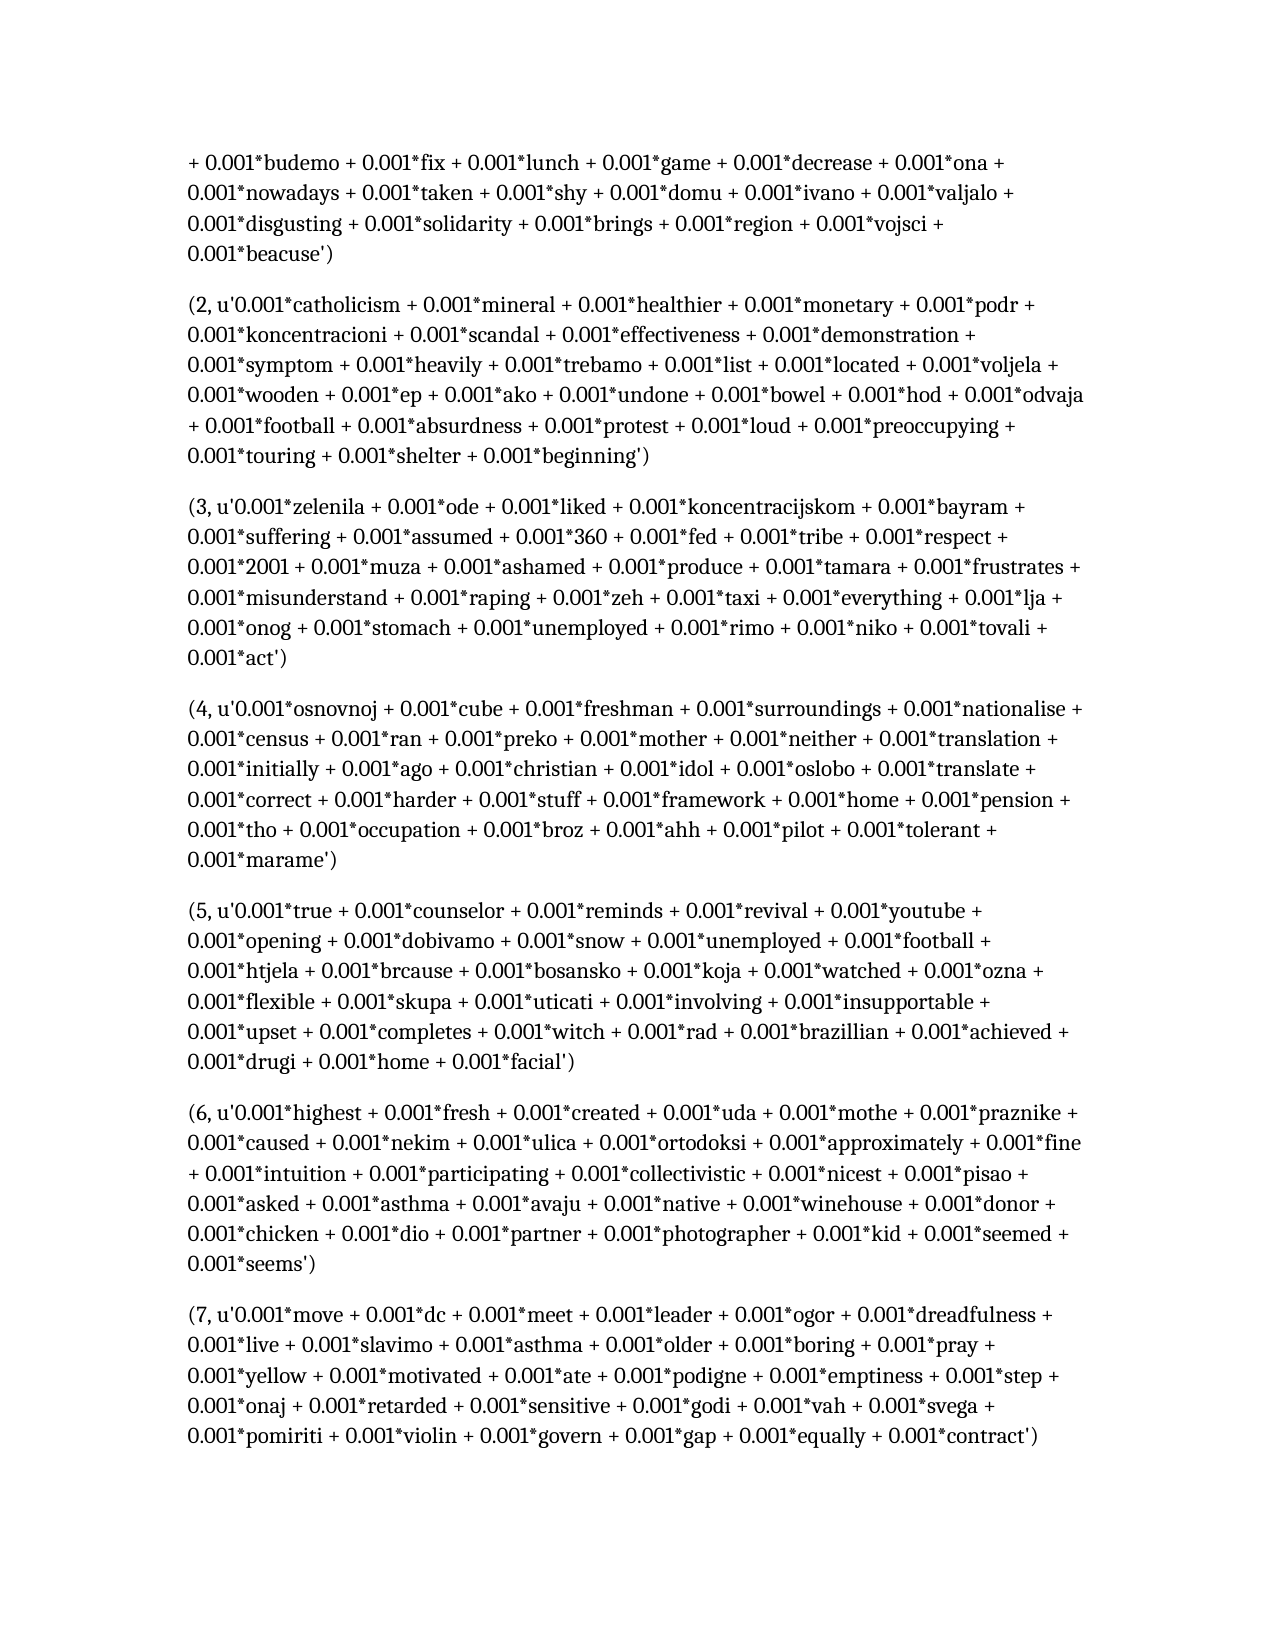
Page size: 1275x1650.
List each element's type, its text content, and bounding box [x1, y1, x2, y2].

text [187, 150, 1087, 267]
text (3, u'0.001*zelenila + 0.001*ode + 0.001*liked + 0.001*koncentracijskom + 0.001*bayram + 0.001*suffering + 0.001*assumed + 0.001*360 + 0.001*fed + 0.001*tribe + 0.001*respect + 0.001*2001 + 0.001*muza + 0.001*ashamed + 0.001*produce + 0.001*tamara + 0.001*frustrates + 0.001*misunderstand + 0.001*raping + 0.001*zeh + 0.001*taxi + 0.001*everything + 0.001*lja + 0.001*onog + 0.001*stomach + 0.001*unemployed + 0.001*rimo + 0.001*niko + 0.001*tovali + 0.001*act') [187, 494, 1087, 671]
text (7, u'0.001*move + 0.001*dc + 0.001*meet + 0.001*leader + 0.001*ogor + 0.001*dreadfulness + 0.001*live + 0.001*slavimo + 0.001*asthma + 0.001*older + 0.001*boring + 0.001*pray + 0.001*yellow + 0.001*motivated + 0.001*ate + 0.001*podigne + 0.001*emptiness + 0.001*step + 0.001*onaj + 0.001*retarded + 0.001*sensitive + 0.001*godi + 0.001*vah + 0.001*svega + 0.001*pomiriti + 0.001*violin + 0.001*govern + 0.001*gap + 0.001*equally + 0.001*contract') [187, 1302, 1087, 1449]
text (5, u'0.001*true + 0.001*counselor + 0.001*reminds + 0.001*revival + 0.001*youtube + 0.001*opening + 0.001*dobivamo + 0.001*snow + 0.001*unemployed + 0.001*football + 0.001*htjela + 0.001*brcause + 0.001*bosansko + 0.001*koja + 0.001*watched + 0.001*ozna + 0.001*flexible + 0.001*skupa + 0.001*uticati + 0.001*involving + 0.001*insupportable + 0.001*upset + 0.001*completes + 0.001*witch + 0.001*rad + 0.001*brazillian + 0.001*achieved + 0.001*drugi + 0.001*home + 0.001*facial') [187, 898, 1087, 1075]
text (2, u'0.001*catholicism + 0.001*mineral + 0.001*healthier + 0.001*monetary + 0.001*podr + 0.001*koncentracioni + 0.001*scandal + 0.001*effectiveness + 0.001*demonstration + 0.001*symptom + 0.001*heavily + 0.001*trebamo + 0.001*list + 0.001*located + 0.001*voljela + 0.001*wooden + 0.001*ep + 0.001*ako + 0.001*undone + 0.001*bowel + 0.001*hod + 0.001*odvaja + 0.001*football + 0.001*absurdness + 0.001*protest + 0.001*loud + 0.001*preoccupying + 0.001*touring + 0.001*shelter + 0.001*beginning') [187, 292, 1087, 469]
text (4, u'0.001*osnovnoj + 0.001*cube + 0.001*freshman + 0.001*surroundings + 0.001*nationalise + 0.001*census + 0.001*ran + 0.001*preko + 0.001*mother + 0.001*neither + 0.001*translation + 0.001*initially + 0.001*ago + 0.001*christian + 0.001*idol + 0.001*oslobo + 0.001*translate + 0.001*correct + 0.001*harder + 0.001*stuff + 0.001*framework + 0.001*home + 0.001*pension + 0.001*tho + 0.001*occupation + 0.001*broz + 0.001*ahh + 0.001*pilot + 0.001*tolerant + 0.001*marame') [187, 696, 1087, 873]
text (6, u'0.001*highest + 0.001*fresh + 0.001*created + 0.001*uda + 0.001*mothe + 0.001*praznike + 0.001*caused + 0.001*nekim + 0.001*ulica + 0.001*ortodoksi + 0.001*approximately + 0.001*fine + 0.001*intuition + 0.001*participating + 0.001*collectivistic + 0.001*nicest + 0.001*pisao + 0.001*asked + 0.001*asthma + 0.001*avaju + 0.001*native + 0.001*winehouse + 0.001*donor + 0.001*chicken + 0.001*dio + 0.001*partner + 0.001*photographer + 0.001*kid + 0.001*seemed + 0.001*seems') [187, 1100, 1087, 1277]
